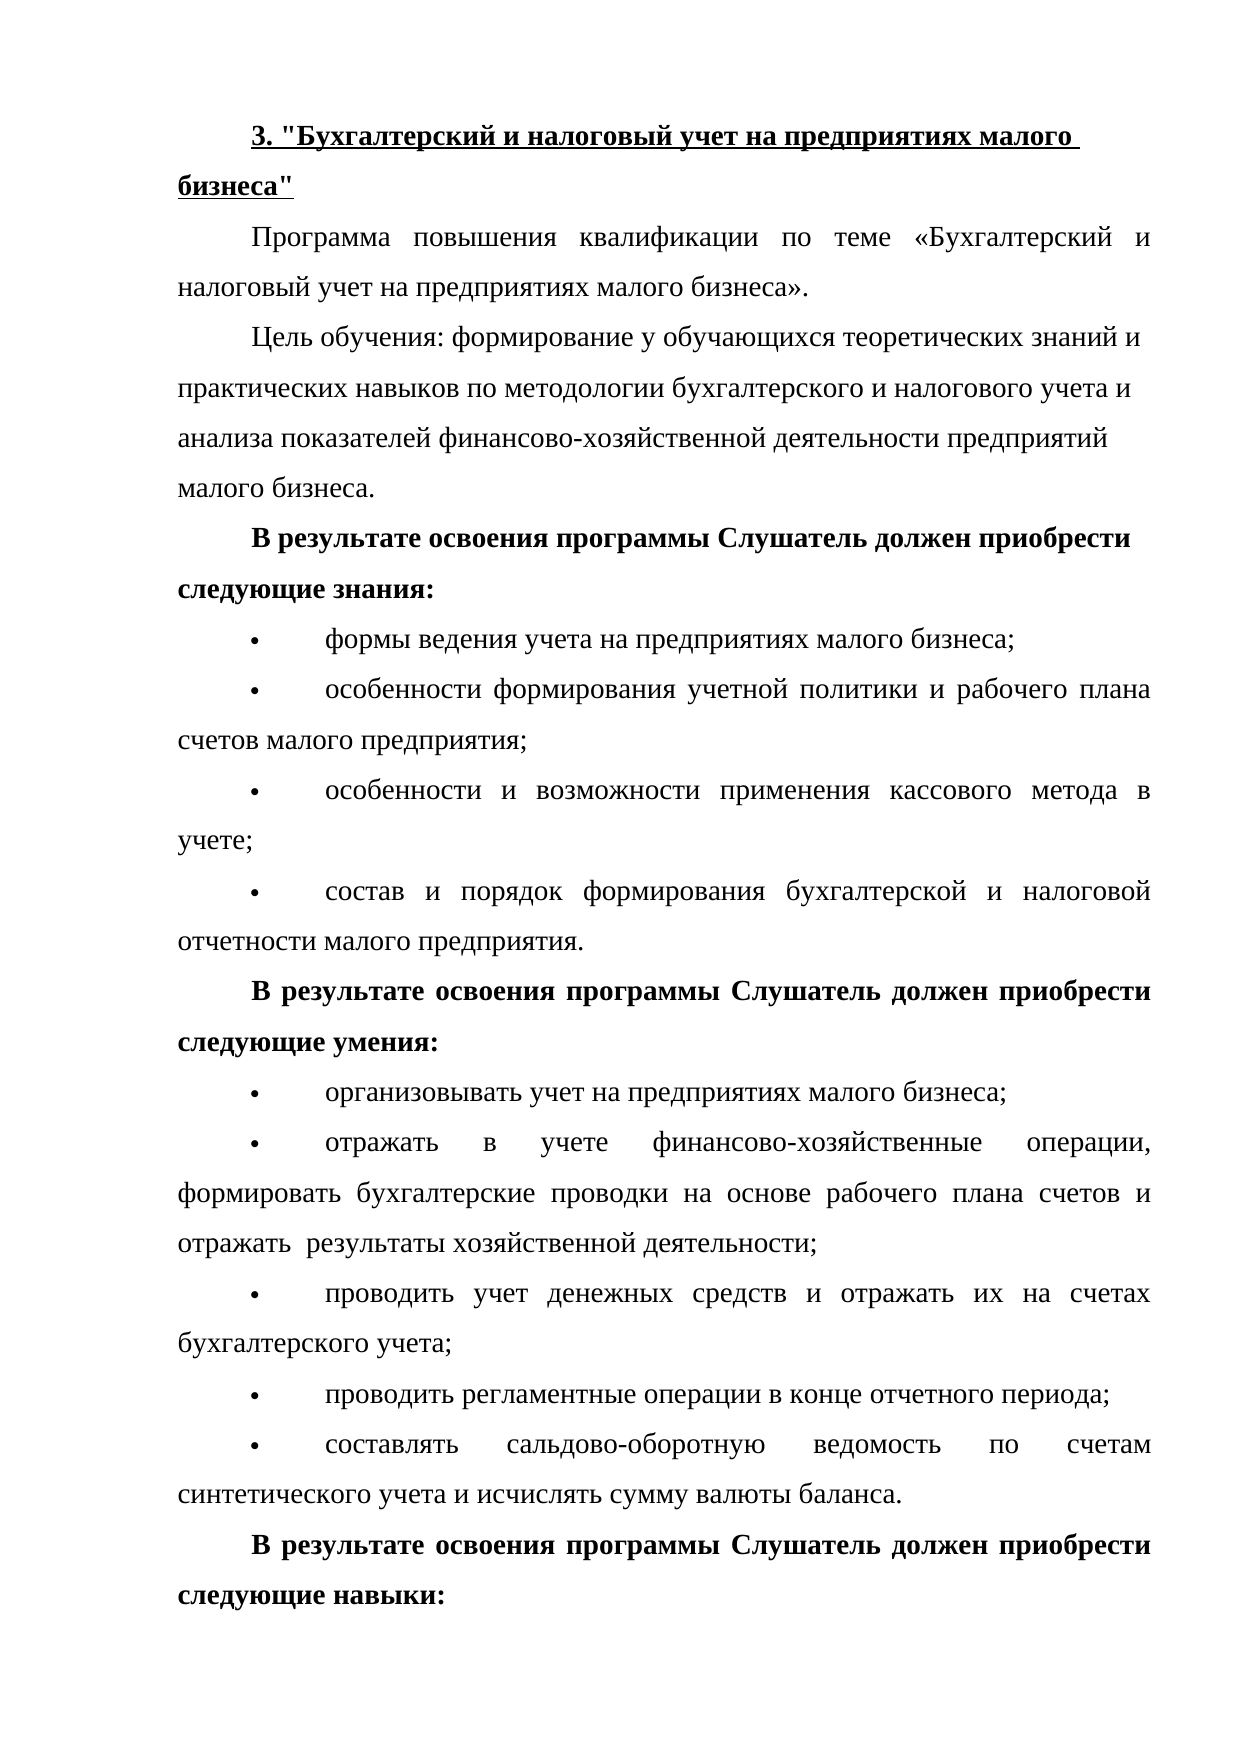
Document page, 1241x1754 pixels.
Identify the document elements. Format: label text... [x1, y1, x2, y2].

list проводить учет денежных средств и отражать их на счетах бухгалтерского учета; [177, 1275, 1152, 1359]
text В результате освоения программы Слушатель должен приобрести следующие умения: [177, 973, 1152, 1057]
list составлять сальдово-оборотную ведомость по счетам синтетического учета и исчислять сумму валюты баланса. [177, 1426, 1152, 1510]
text В результате освоения программы Слушатель должен приобрести следующие знания: [177, 521, 1152, 604]
list проводить регламентные операции в конце отчетного периода; [177, 1376, 1152, 1409]
list состав и порядок формирования бухгалтерской и налоговой отчетности малого предприятия. [177, 873, 1152, 957]
text 3. "Бухгалтерский и налоговый учет на предприятиях малого бизнеса" [177, 118, 1152, 202]
list особенности и возможности применения кассового метода в учете; [177, 772, 1152, 856]
list особенности формирования учетной политики и рабочего плана счетов малого предприятия; [177, 672, 1152, 755]
list организовывать учет на предприятиях малого бизнеса; [177, 1074, 1152, 1108]
text В результате освоения программы Слушатель должен приобрести следующие навыки: [177, 1527, 1152, 1611]
list отражать в учете финансово-хозяйственные операции, формировать бухгалтерские проводки на основе рабочего плана счетов и отражать результаты хозяйственной деятельности; [177, 1124, 1152, 1258]
list формы ведения учета на предприятиях малого бизнеса; [177, 621, 1152, 655]
text Цель обучения: формирование у обучающихся теоретических знаний и практических навыков по методологии бухгалтерского и налогового учета и анализа показателей финансово-хозяйственной деятельности предприятий малого бизнеса. [177, 319, 1152, 504]
text Программа повышения квалификации по теме «Бухгалтерский и налоговый учет на предприятиях малого бизнеса». [177, 219, 1152, 303]
